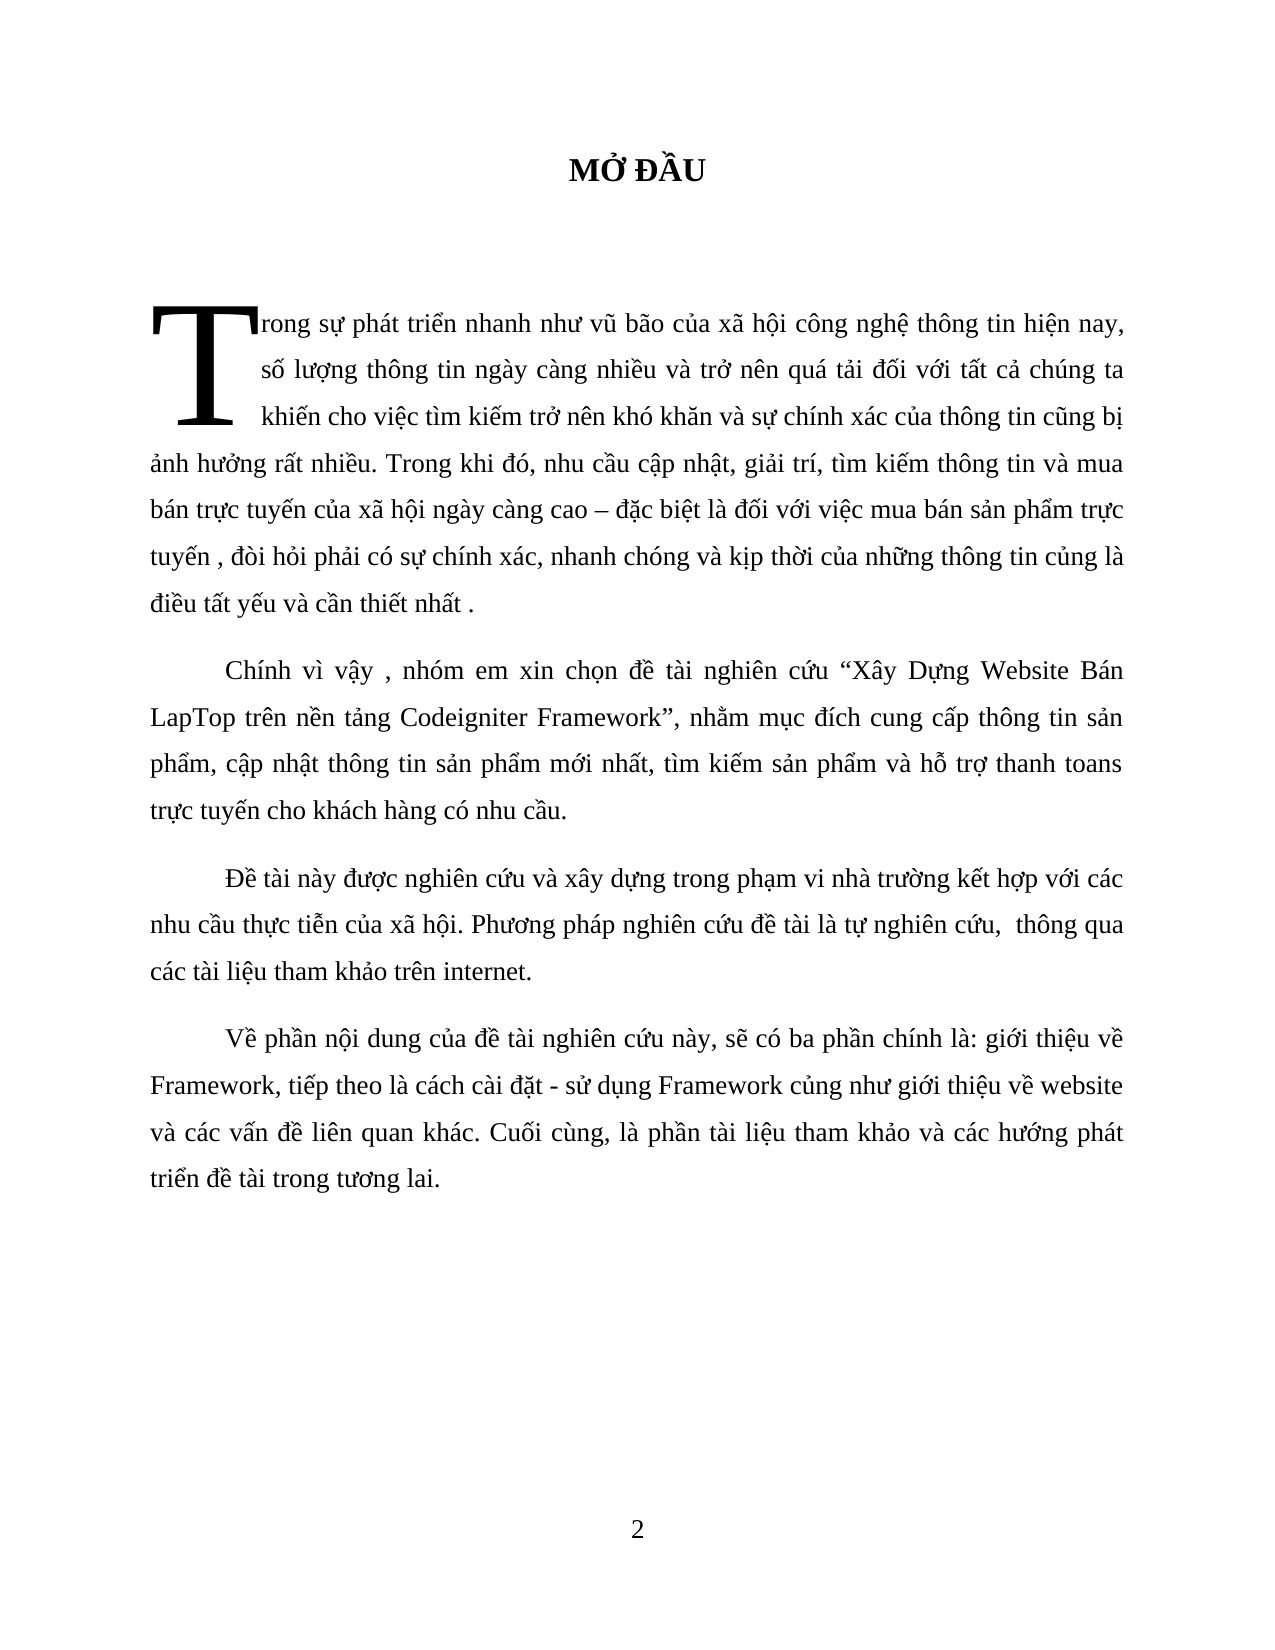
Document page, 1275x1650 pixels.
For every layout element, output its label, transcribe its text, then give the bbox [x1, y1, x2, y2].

text Đề tài này được nghiên cứu và xây dựng trong phạm vi nhà trường kết hợp với các nhu cầu thực tiễn của xã hội. Phương pháp nghiên cứu đề tài là tự nghiên cứu, thông qua các tài liệu tham khảo trên internet. [150, 862, 1125, 986]
text Chính vì vậy , nhóm em xin chọn đề tài nghiên cứu “Xây Dựng Website Bán LapTop trên nền tảng Codeigniter Framework”, nhằm mục đích cung cấp thông tin sản phẩm, cập nhật thông tin sản phẩm mới nhất, tìm kiếm sản phẩm và hỗ trợ thanh toans trực tuyến cho khách hàng có nhu cầu. [150, 654, 1125, 825]
text MỞ ĐẦU [150, 150, 1125, 188]
text rong sự phát triển nhanh như vũ bão của xã hội công nghệ thông tin hiện nay, số lượng thông tin ngày càng nhiều và trở nên quá tải đối với tất cả chúng ta khiến cho việc tìm kiếm trở nên khó khăn và sự chính xác của thông tin cũng bị ảnh hưởng rất nhiều. Trong khi đó, nhu cầu cập nhật, giải trí, tìm kiếm thông tin và mua bán trực tuyến của xã hội ngày càng cao – đặc biệt là đối với việc mua bán sản phẩm trực tuyến , đòi hỏi phải có sự chính xác, nhanh chóng và kịp thời của những thông tin củng là điều tất yếu và cần thiết nhất . [150, 307, 1125, 618]
text Về phần nội dung của đề tài nghiên cứu này, sẽ có ba phần chính là: giới thiệu về Framework, tiếp theo là cách cài đặt - sử dụng Framework củng như giới thiệu về website và các vấn đề liên quan khác. Cuối cùng, là phần tài liệu tham khảo và các hướng phát triển đề tài trong tương lai. [150, 1022, 1125, 1194]
